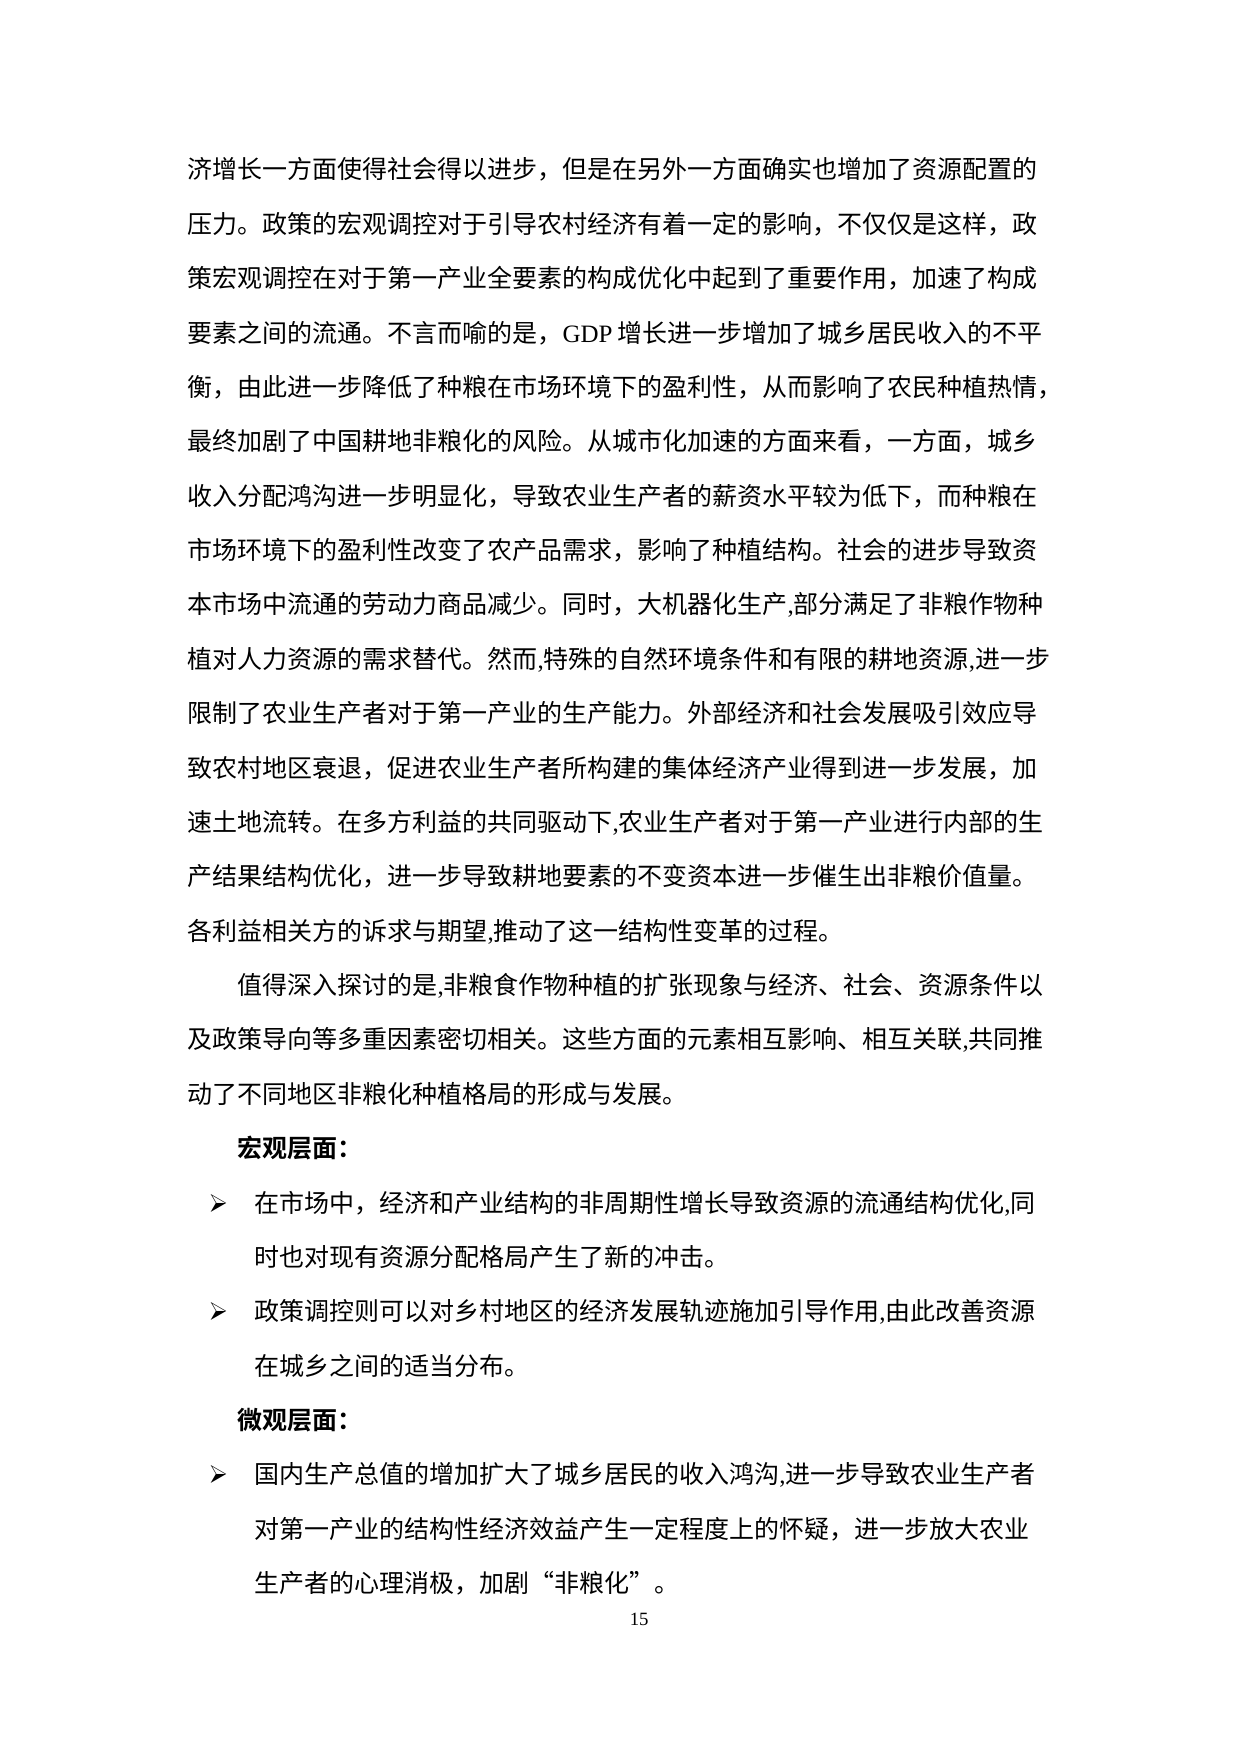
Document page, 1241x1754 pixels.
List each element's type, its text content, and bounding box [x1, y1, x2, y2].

text 值得深入探讨的是,非粮食作物种植的扩张现象与经济、社会、资源条件以及政策导向等多重因素密切相关。这些方面的元素相互影响、相互关联,共同推动了不同地区非粮化种植格局的形成与发展。 [187, 966, 1053, 1111]
text 微观层面： [187, 1401, 1053, 1437]
list 国内生产总值的增加扩大了城乡居民的收入鸿沟,进一步导致农业生产者对第一产业的结构性经济效益产生一定程度上的怀疑，进一步放大农业生产者的心理消极，加剧“非粮化”。 [208, 1455, 1053, 1600]
list 在市场中，经济和产业结构的非周期性增长导致资源的流通结构优化,同时也对现有资源分配格局产生了新的冲击。 [208, 1183, 1053, 1274]
list 政策调控则可以对乡村地区的经济发展轨迹施加引导作用,由此改善资源在城乡之间的适当分布。 [208, 1292, 1053, 1382]
text 宏观层面： [187, 1129, 1053, 1165]
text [187, 150, 1053, 947]
